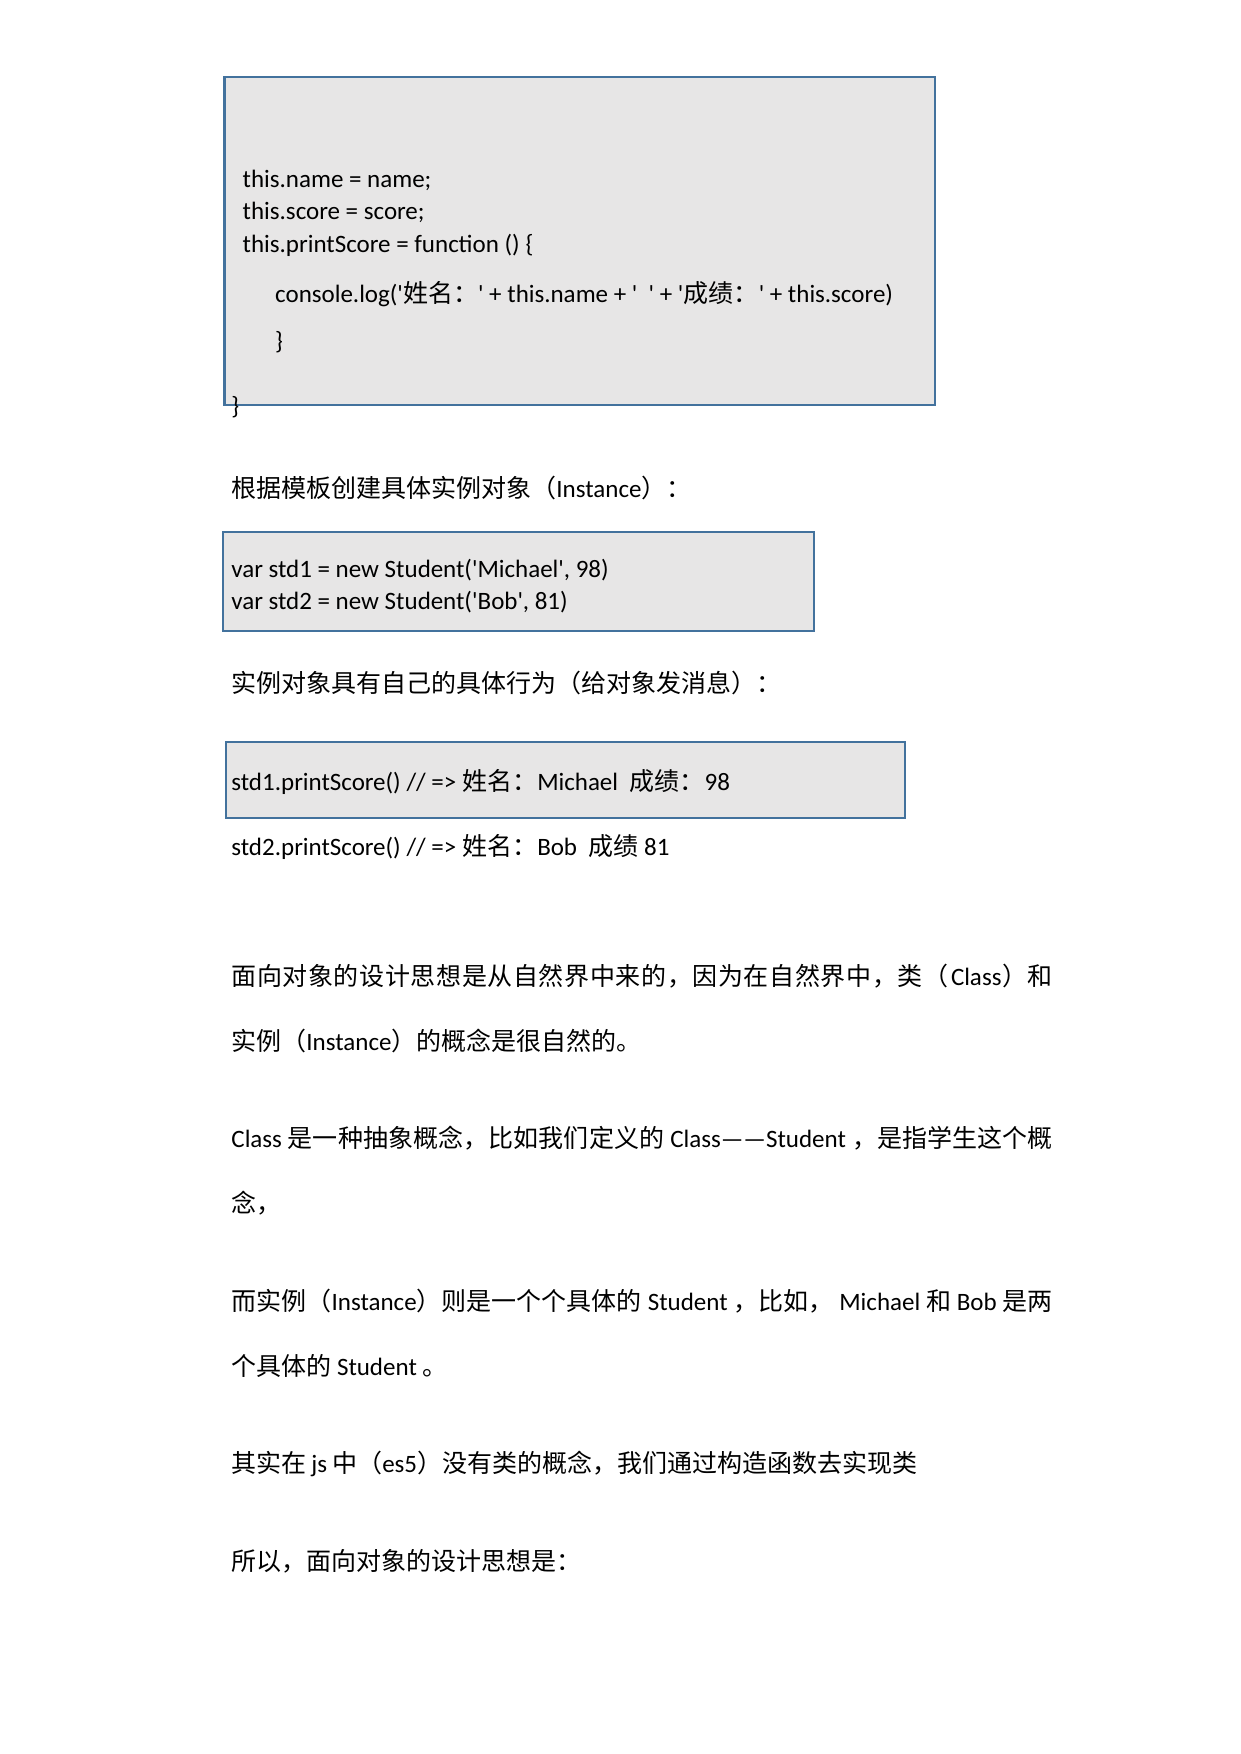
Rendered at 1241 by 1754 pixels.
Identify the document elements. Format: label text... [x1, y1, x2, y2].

list 根据模板创建具体实例对象（Instance）： [231, 454, 1053, 519]
list std2.printScore() // => 姓名：Bob 成绩 81 [231, 812, 1053, 877]
list 而实例（Instance）则是一个个具体的 Student ，比如， Michael 和 Bob 是两个具体的 Student 。 [231, 1267, 1053, 1397]
list this.name = name; [231, 162, 1053, 194]
list this.score = score; [231, 194, 1053, 227]
list var std1 = new Student('Michael', 98) [231, 552, 1053, 584]
list this.printScore = function () { [231, 227, 1053, 259]
list 其实在js中（es5）没有类的概念，我们通过构造函数去实现类 [231, 1429, 1053, 1494]
list } [231, 324, 1053, 357]
list 面向对象的设计思想是从自然界中来的，因为在自然界中，类（Class）和实例（Instance）的概念是很自然的。 [231, 942, 1053, 1072]
list std1.printScore() // => 姓名：Michael 成绩：98 [231, 747, 1053, 812]
list } [231, 389, 1053, 422]
list 实例对象具有自己的具体行为（给对象发消息）： [231, 649, 1053, 714]
list console.log('姓名：' + this.name + ' ' + '成绩：' + this.score) [231, 259, 1053, 324]
list Class 是一种抽象概念，比如我们定义的 Class——Student ，是指学生这个概念， [231, 1104, 1053, 1234]
list 所以，面向对象的设计思想是： [231, 1527, 1053, 1592]
list var std2 = new Student('Bob', 81) [231, 584, 1053, 617]
